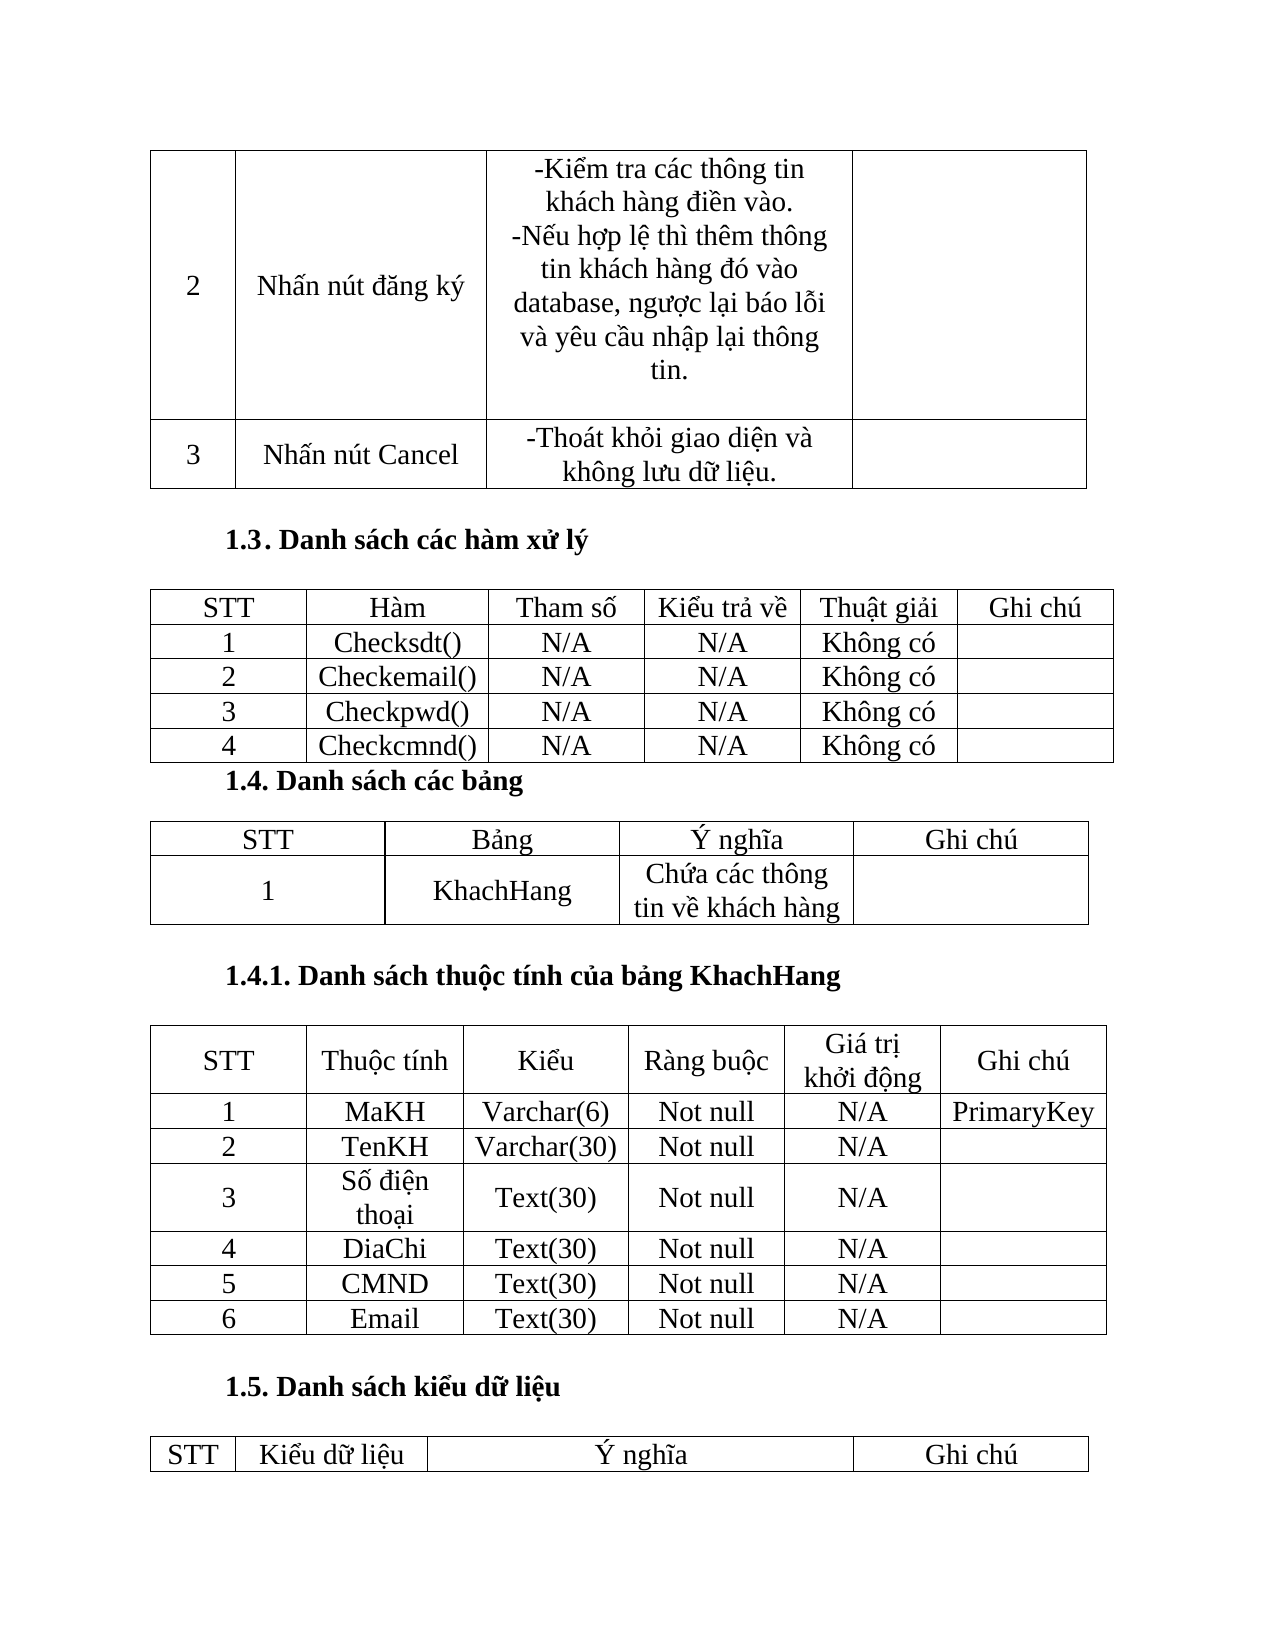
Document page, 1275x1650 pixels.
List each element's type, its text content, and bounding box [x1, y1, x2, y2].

table_header Thuật giải [801, 590, 957, 624]
table_cell Không có [801, 659, 957, 693]
table_header Ghi chú [958, 590, 1113, 624]
table_cell Not null [629, 1164, 784, 1231]
table_cell N/A [785, 1164, 940, 1231]
table_cell 1 [151, 1094, 306, 1128]
table_header Bảng [386, 822, 619, 855]
table_cell N/A [785, 1301, 940, 1334]
table_cell Not null [629, 1129, 784, 1162]
table_header STT [151, 1437, 235, 1471]
table_cell N/A [785, 1232, 940, 1265]
table_cell N/A [645, 659, 800, 693]
list . Danh sách các hàm xử lý [225, 522, 1125, 556]
table_cell Text(30) [464, 1266, 628, 1300]
table_cell Checkcmnd() [307, 729, 488, 762]
table_cell N/A [785, 1094, 940, 1128]
table_header Kiểu dữ liệu [236, 1437, 427, 1471]
table_cell Không có [801, 625, 957, 658]
table_header Hàm [307, 590, 488, 624]
table_cell Text(30) [464, 1164, 628, 1231]
table_cell -Kiểm tra các thông tin khách hàng điền vào. -Nếu hợp lệ thì thêm thông tin khách hàng đó vào database, ngược lại báo lỗi và yêu cầu nhập lại thông tin. [487, 151, 852, 419]
table_cell Không có [801, 729, 957, 762]
table_cell Not null [629, 1232, 784, 1265]
table_cell 3 [151, 420, 235, 487]
table_header STT [151, 590, 306, 624]
table_header Thuộc tính [307, 1026, 463, 1093]
table_header Ràng buộc [629, 1026, 784, 1093]
table_cell CMND [307, 1266, 463, 1300]
text 1.5. Danh sách kiểu dữ liệu [150, 1369, 1125, 1402]
table_cell Not null [629, 1301, 784, 1334]
table_cell 1 [151, 856, 384, 923]
table_cell Varchar(30) [464, 1129, 628, 1162]
table_cell N/A [645, 729, 800, 762]
table_cell [941, 1129, 1106, 1162]
table_cell [958, 729, 1113, 762]
table_cell [853, 420, 1086, 487]
table_cell Nhấn nút Cancel [236, 420, 486, 487]
table_cell [941, 1164, 1106, 1231]
table_cell [958, 659, 1113, 693]
table_header Ghi chú [854, 1437, 1088, 1471]
table_cell 4 [151, 729, 306, 762]
table_header Kiểu [464, 1026, 628, 1093]
text 1.4.1. Danh sách thuộc tính của bảng KhachHang [150, 958, 1125, 992]
table_cell 3 [151, 1164, 306, 1231]
table_cell [941, 1232, 1106, 1265]
table_header STT [151, 822, 384, 855]
table_cell Chứa các thông tin về khách hàng [620, 856, 853, 923]
table_cell 6 [151, 1301, 306, 1334]
table_cell [958, 625, 1113, 658]
table_cell Varchar(6) [464, 1094, 628, 1128]
table_cell N/A [645, 625, 800, 658]
table_header Ý nghĩa [428, 1437, 853, 1471]
table_cell N/A [645, 694, 800, 727]
text 1.4. Danh sách các bảng [150, 763, 1125, 797]
table_cell Không có [801, 694, 957, 727]
table_cell Số điện thoại [307, 1164, 463, 1231]
table_cell Not null [629, 1266, 784, 1300]
table_cell 3 [151, 694, 306, 727]
table_cell Checkpwd() [307, 694, 488, 727]
table_cell Checkemail() [307, 659, 488, 693]
table_cell MaKH [307, 1094, 463, 1128]
table_cell 4 [151, 1232, 306, 1265]
table_cell 2 [151, 151, 235, 419]
table_cell N/A [785, 1266, 940, 1300]
table_cell N/A [489, 694, 644, 727]
table_header Giá trị khởi động [785, 1026, 940, 1093]
table_cell N/A [785, 1129, 940, 1162]
table_cell N/A [489, 729, 644, 762]
table_cell 2 [151, 1129, 306, 1162]
table_cell N/A [489, 659, 644, 693]
table_cell Nhấn nút đăng ký [236, 151, 486, 419]
table_header Tham số [489, 590, 644, 624]
table_cell Checksdt() [307, 625, 488, 658]
table_cell N/A [489, 625, 644, 658]
table_cell 1 [151, 625, 306, 658]
table_cell 5 [151, 1266, 306, 1300]
table_cell TenKH [307, 1129, 463, 1162]
table_header Ghi chú [854, 822, 1088, 855]
table_header Ý nghĩa [620, 822, 853, 855]
table_cell DiaChi [307, 1232, 463, 1265]
table_cell [941, 1301, 1106, 1334]
table_cell Not null [629, 1094, 784, 1128]
table_header STT [151, 1026, 306, 1093]
table_cell Text(30) [464, 1232, 628, 1265]
table_cell [958, 694, 1113, 727]
table_cell Email [307, 1301, 463, 1334]
table_header Kiểu trả về [645, 590, 800, 624]
table_cell [941, 1266, 1106, 1300]
table_cell PrimaryKey [941, 1094, 1106, 1128]
table_cell Text(30) [464, 1301, 628, 1334]
table_cell 2 [151, 659, 306, 693]
table_cell [853, 151, 1086, 419]
table_cell -Thoát khỏi giao diện và không lưu dữ liệu. [487, 420, 852, 487]
table_cell [854, 856, 1088, 923]
table_cell KhachHang [386, 856, 619, 923]
table_header Ghi chú [941, 1026, 1106, 1093]
